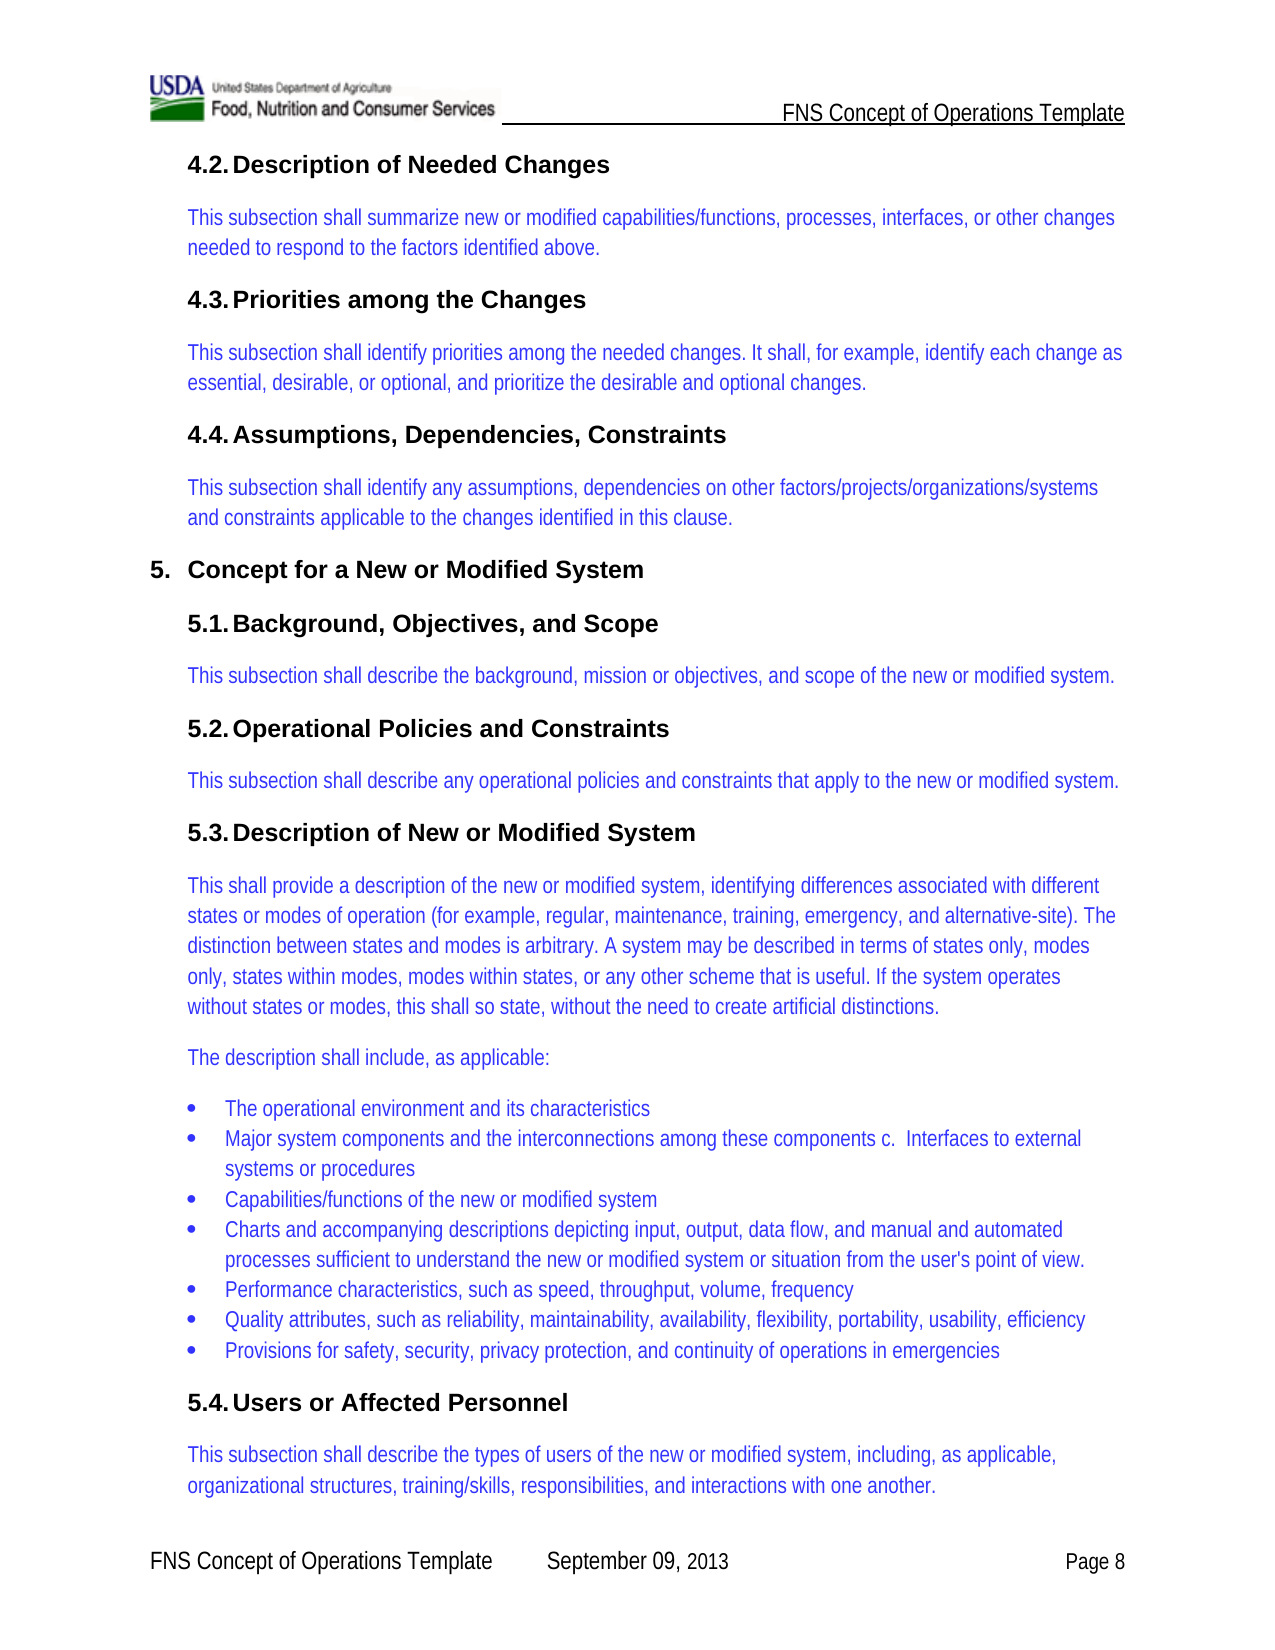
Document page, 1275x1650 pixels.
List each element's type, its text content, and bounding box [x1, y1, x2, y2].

text This subsection shall identify any assumptions, dependencies on other factors/projects/organizations/systems and constraints applicable to the changes identified in this clause. [187, 474, 1125, 530]
subtitle Background, Objectives, and Scope [187, 609, 1125, 637]
text This shall provide a description of the new or modified system, identifying differences associated with different states or modes of operation (for example, regular, maintenance, training, emergency, and alternative-site). The distinction between states and modes is arbitrary. A system may be described in terms of states only, modes only, states within modes, modes within states, or any other scheme that is useful. If the system operates without states or modes, this shall so state, without the need to create artificial distinctions. [187, 872, 1125, 1019]
list Capabilities/functions of the new or modified system [187, 1186, 1125, 1212]
text This subsection shall describe the background, mission or objectives, and scope of the new or modified system. [187, 662, 1125, 689]
subtitle Description of Needed Changes [187, 150, 1125, 179]
subtitle Assumptions, Dependencies, Constraints [187, 420, 1125, 449]
list Charts and accompanying descriptions depicting input, output, data flow, and manual and automated processes sufficient to understand the new or modified system or situation from the user's point of view. [187, 1216, 1125, 1272]
list Quality attributes, such as reliability, maintainability, availability, flexibility, portability, usability, efficiency [187, 1306, 1125, 1333]
text This subsection shall summarize new or modified capabilities/functions, processes, interfaces, or other changes needed to respond to the factors identified above. [187, 204, 1125, 260]
text This subsection shall identify priorities among the needed changes. It shall, for example, identify each change as essential, desirable, or optional, and prioritize the desirable and optional changes. [187, 339, 1125, 395]
text This subsection shall describe the types of users of the new or modified system, including, as applicable, organizational structures, training/skills, responsibilities, and interactions with one another. [187, 1441, 1125, 1498]
subtitle Operational Policies and Constraints [187, 713, 1125, 742]
subtitle Users or Affected Personnel [187, 1388, 1125, 1416]
subtitle Concept for a New or Modified System [150, 555, 1125, 584]
text This subsection shall describe any operational policies and constraints that apply to the new or modified system. [187, 767, 1125, 794]
list Major system components and the interconnections among these components c. Interfaces to external systems or procedures [187, 1125, 1125, 1182]
subtitle Description of New or Modified System [187, 818, 1125, 847]
picture [150, 75, 502, 122]
list Provisions for safety, security, privacy protection, and continuity of operations in emergencies [187, 1337, 1125, 1363]
text The description shall include, as applicable: [150, 1044, 1125, 1070]
subtitle Priorities among the Changes [187, 285, 1125, 314]
list The operational environment and its characteristics [187, 1095, 1125, 1121]
list Performance characteristics, such as speed, throughput, volume, frequency [187, 1276, 1125, 1303]
